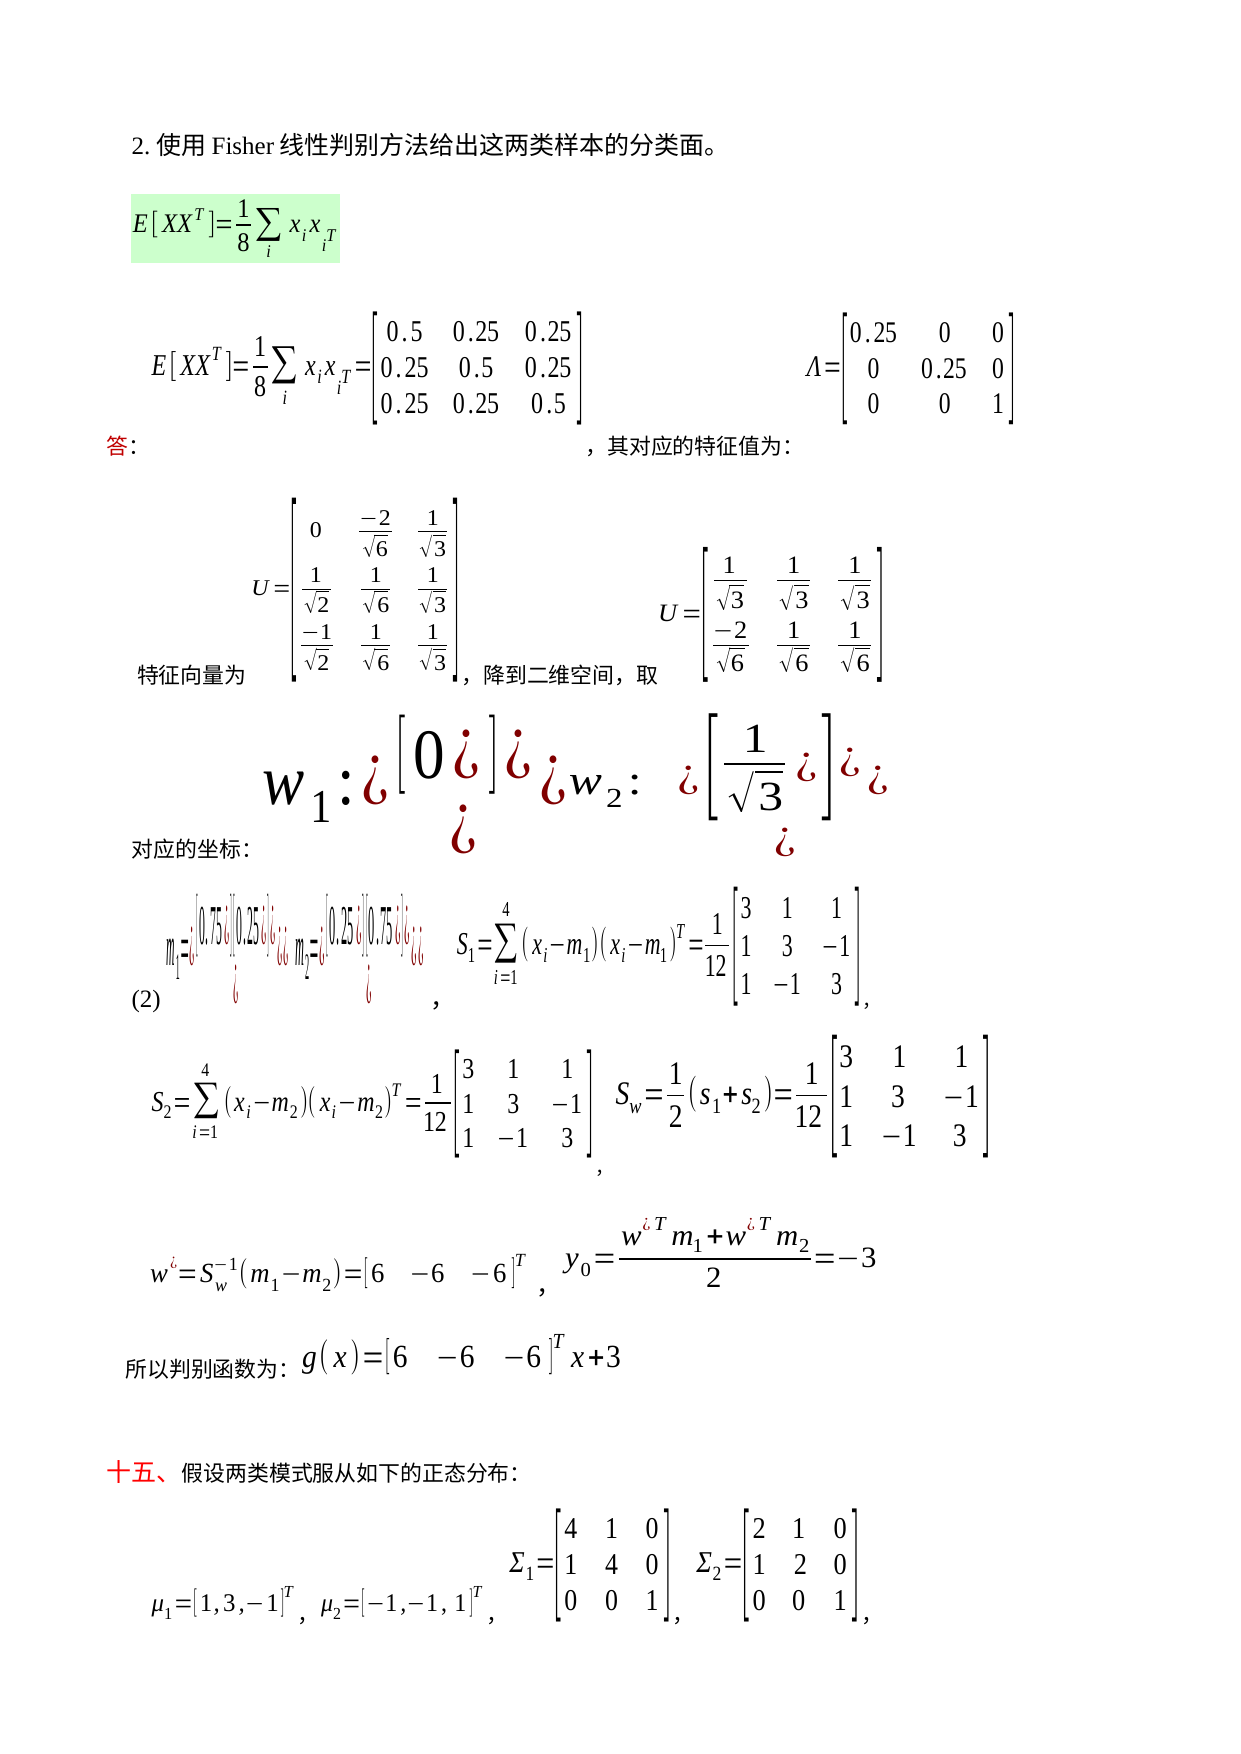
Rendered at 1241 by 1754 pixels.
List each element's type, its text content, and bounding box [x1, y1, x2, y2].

text 所以判别函数为： [106, 1324, 1157, 1389]
text 特征向量为 ，降到二维空间，取 [131, 496, 1157, 691]
text 对应的坐标： [131, 706, 1157, 869]
text ，，，， [106, 1503, 1157, 1633]
text ， [131, 1033, 1157, 1195]
text (2) ，， [131, 885, 1157, 1015]
text ， [131, 1209, 1157, 1306]
text 答：，其对应的特征值为： [106, 304, 1157, 466]
text 十五、假设两类模式服从如下的正态分布： [106, 1438, 1157, 1503]
text 2. 使用Fisher线性判别方法给出这两类样本的分类面。 [131, 111, 1157, 176]
